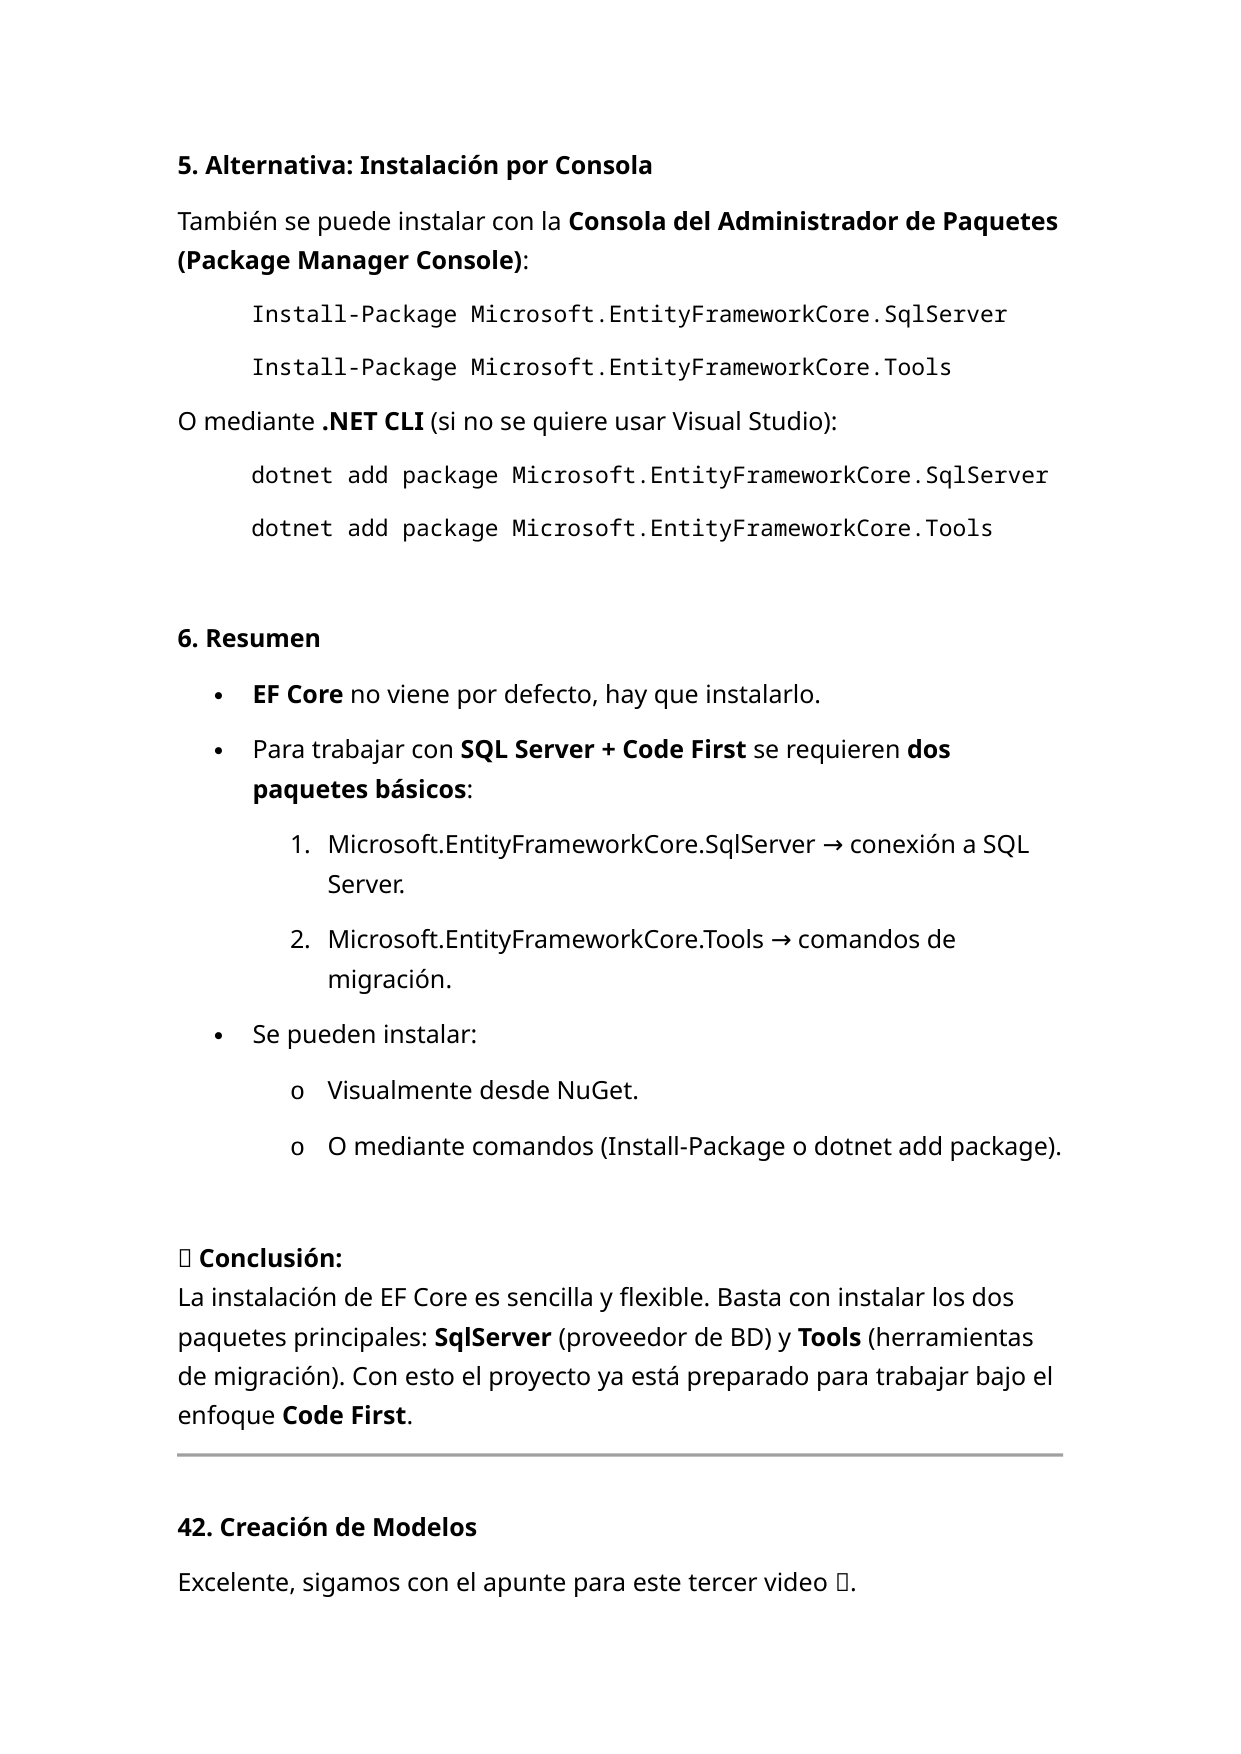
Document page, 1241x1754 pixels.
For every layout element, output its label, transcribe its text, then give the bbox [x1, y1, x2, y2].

text Install-Package Microsoft.EntityFrameworkCore.SqlServer [251, 298, 1063, 330]
list Se pueden instalar: [215, 1017, 1063, 1051]
list Microsoft.EntityFrameworkCore.SqlServer → conexión a SQL Server. [290, 827, 1063, 900]
text 42. Creación de Modelos [177, 1509, 1063, 1543]
text 5. Alternativa: Instalación por Consola [177, 148, 1063, 182]
list Visualmente desde NuGet. [290, 1073, 1063, 1107]
list Para trabajar con SQL Server + Code First se requieren dos paquetes básicos: [215, 732, 1063, 805]
list EF Core no viene por defecto, hay que instalarlo. [215, 676, 1063, 710]
text 📌 Conclusión: La instalación de EF Core es sencilla y flexible. Basta con instalar los dos paquetes principales: SqlServer (proveedor de BD) y Tools (herramientas de migración). Con esto el proyecto ya está preparado para trabajar bajo el enfoque Code First. [177, 1241, 1063, 1432]
text Excelente, sigamos con el apunte para este tercer video ✅. [177, 1565, 1063, 1599]
list Microsoft.EntityFrameworkCore.Tools → comandos de migración. [290, 922, 1063, 995]
text También se puede instalar con la Consola del Administrador de Paquetes (Package Manager Console): [177, 203, 1063, 277]
text dotnet add package Microsoft.EntityFrameworkCore.Tools [251, 512, 1063, 543]
text Install-Package Microsoft.EntityFrameworkCore.Tools [251, 351, 1063, 382]
text O mediante .NET CLI (si no se quiere usar Visual Studio): [177, 404, 1063, 438]
text dotnet add package Microsoft.EntityFrameworkCore.SqlServer [251, 459, 1063, 491]
text 6. Resumen [177, 621, 1063, 654]
list O mediante comandos (Install-Package o dotnet add package). [290, 1129, 1063, 1163]
